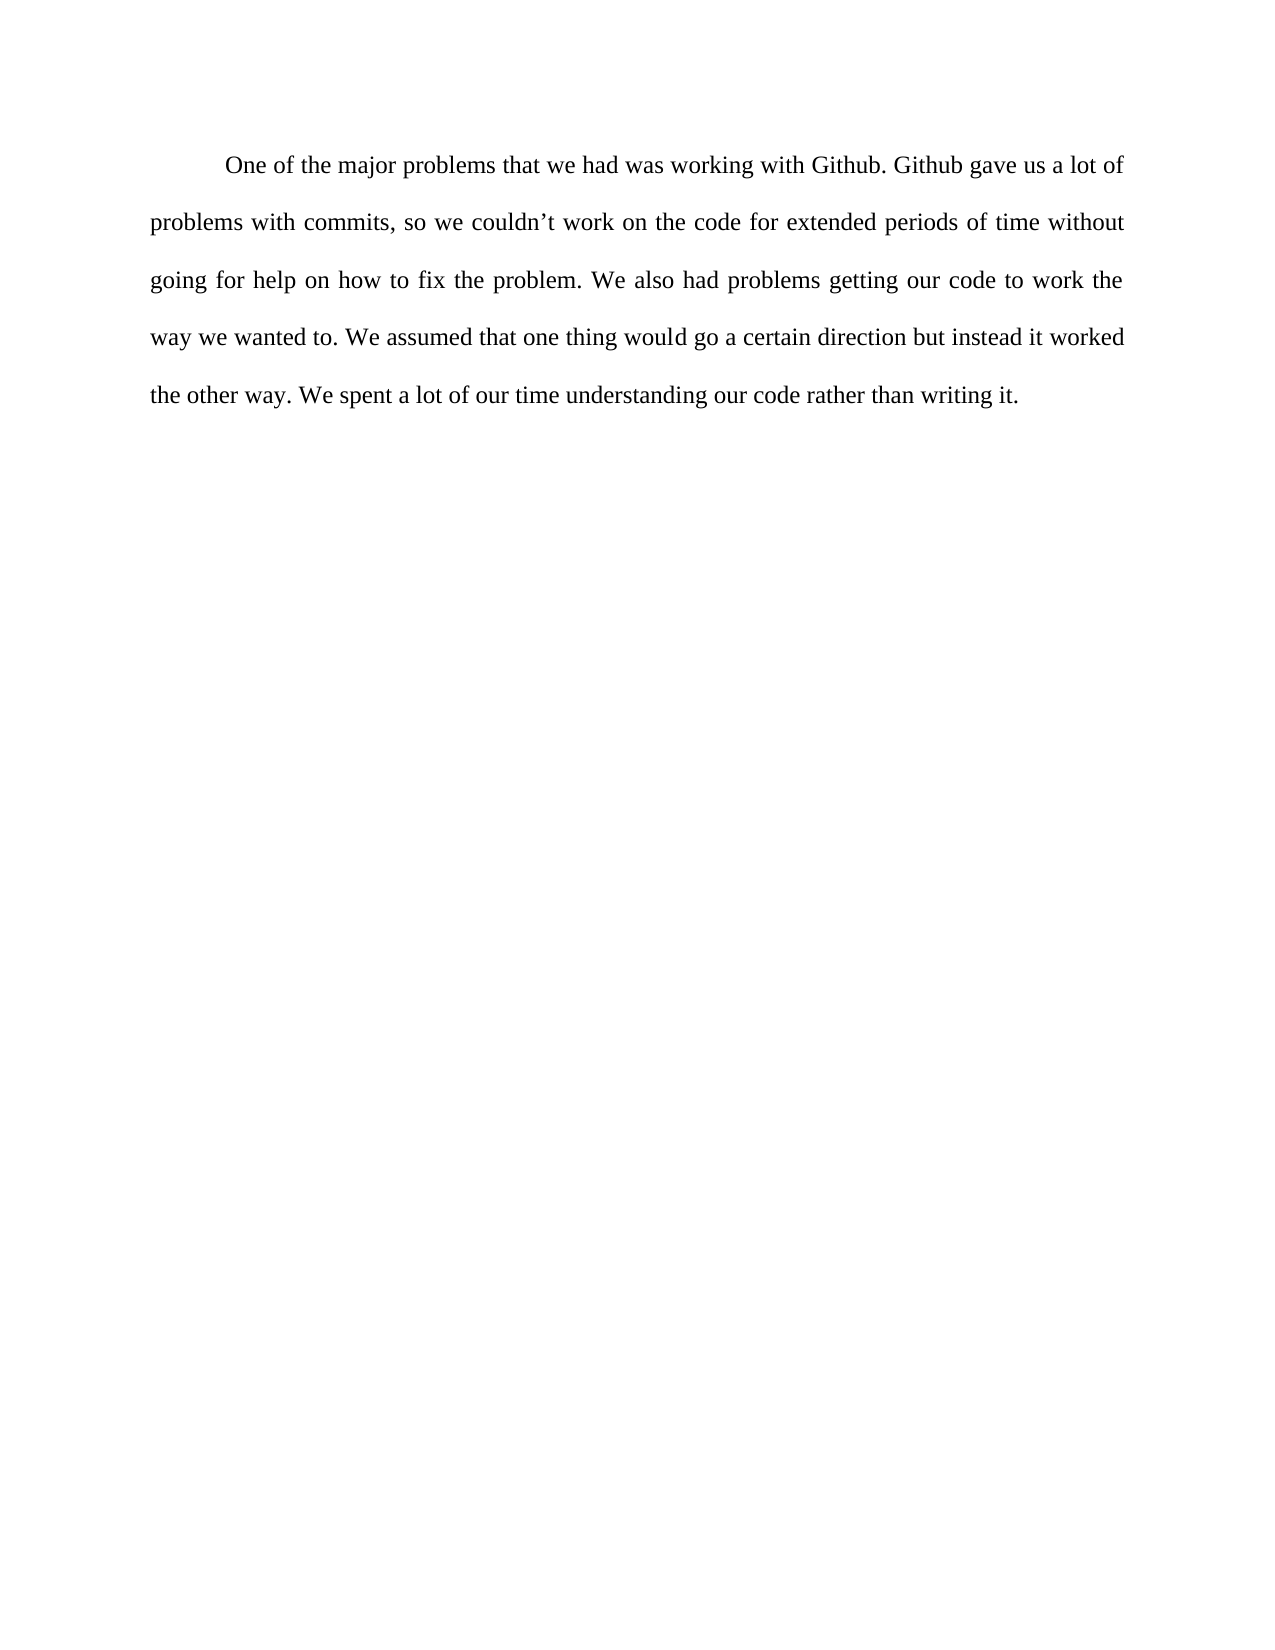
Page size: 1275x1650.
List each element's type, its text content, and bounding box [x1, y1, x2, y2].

text One of the major problems that we had was working with Github. Github gave us a lot of problems with commits, so we couldn’t work on the code for extended periods of time without going for help on how to fix the problem. We also had problems getting our code to work the way we wanted to. We assumed that one thing would go a certain direction but instead it worked the other way. We spent a lot of our time understanding our code rather than writing it. [150, 150, 1125, 409]
